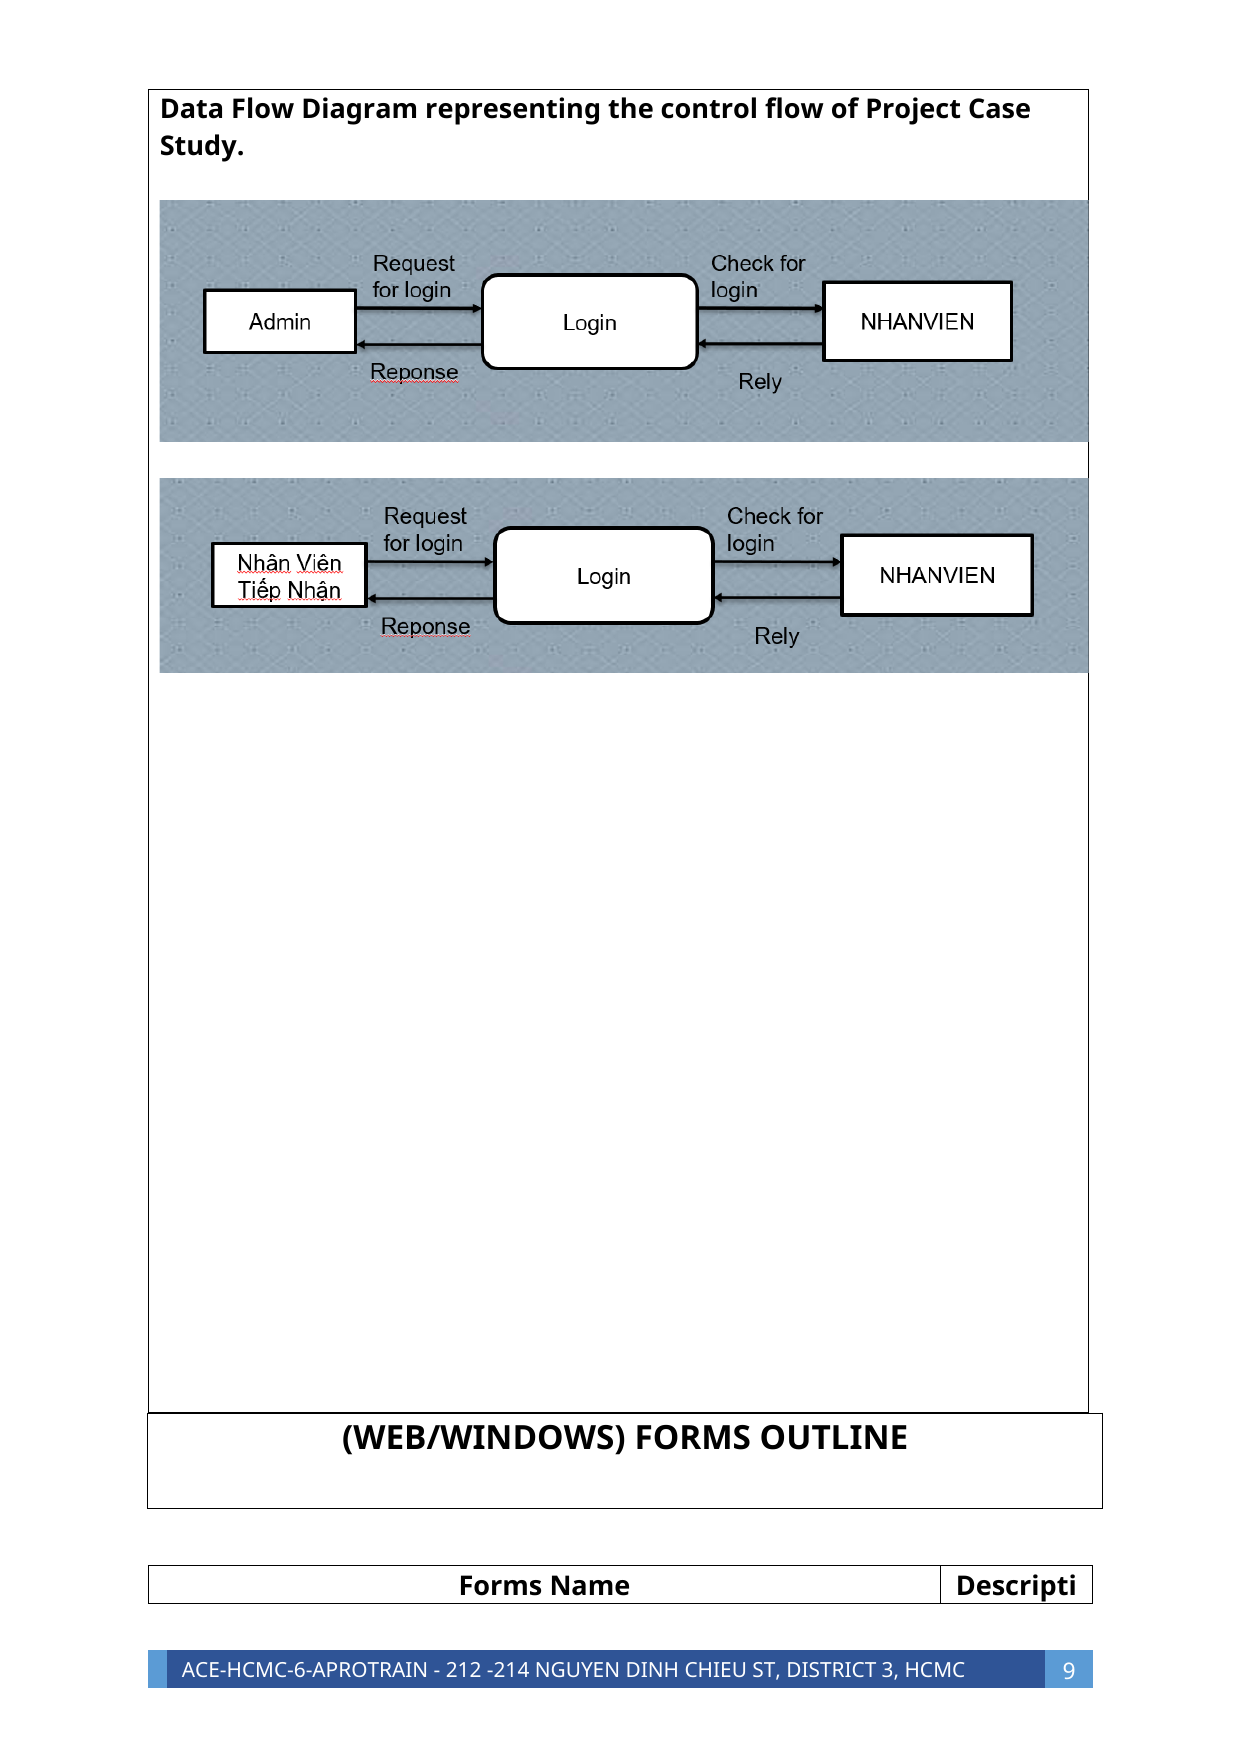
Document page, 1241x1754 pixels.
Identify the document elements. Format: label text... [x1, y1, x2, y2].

table_header Data Flow Diagram representing the control flow of Project Case Study. [149, 90, 1088, 1412]
picture [159, 478, 1089, 673]
table_header Forms Name [149, 1566, 940, 1603]
picture [159, 200, 1089, 442]
table_header (WEB/WINDOWS) FORMS OUTLINE [148, 1414, 1102, 1507]
table_header Description [941, 1566, 1092, 1603]
